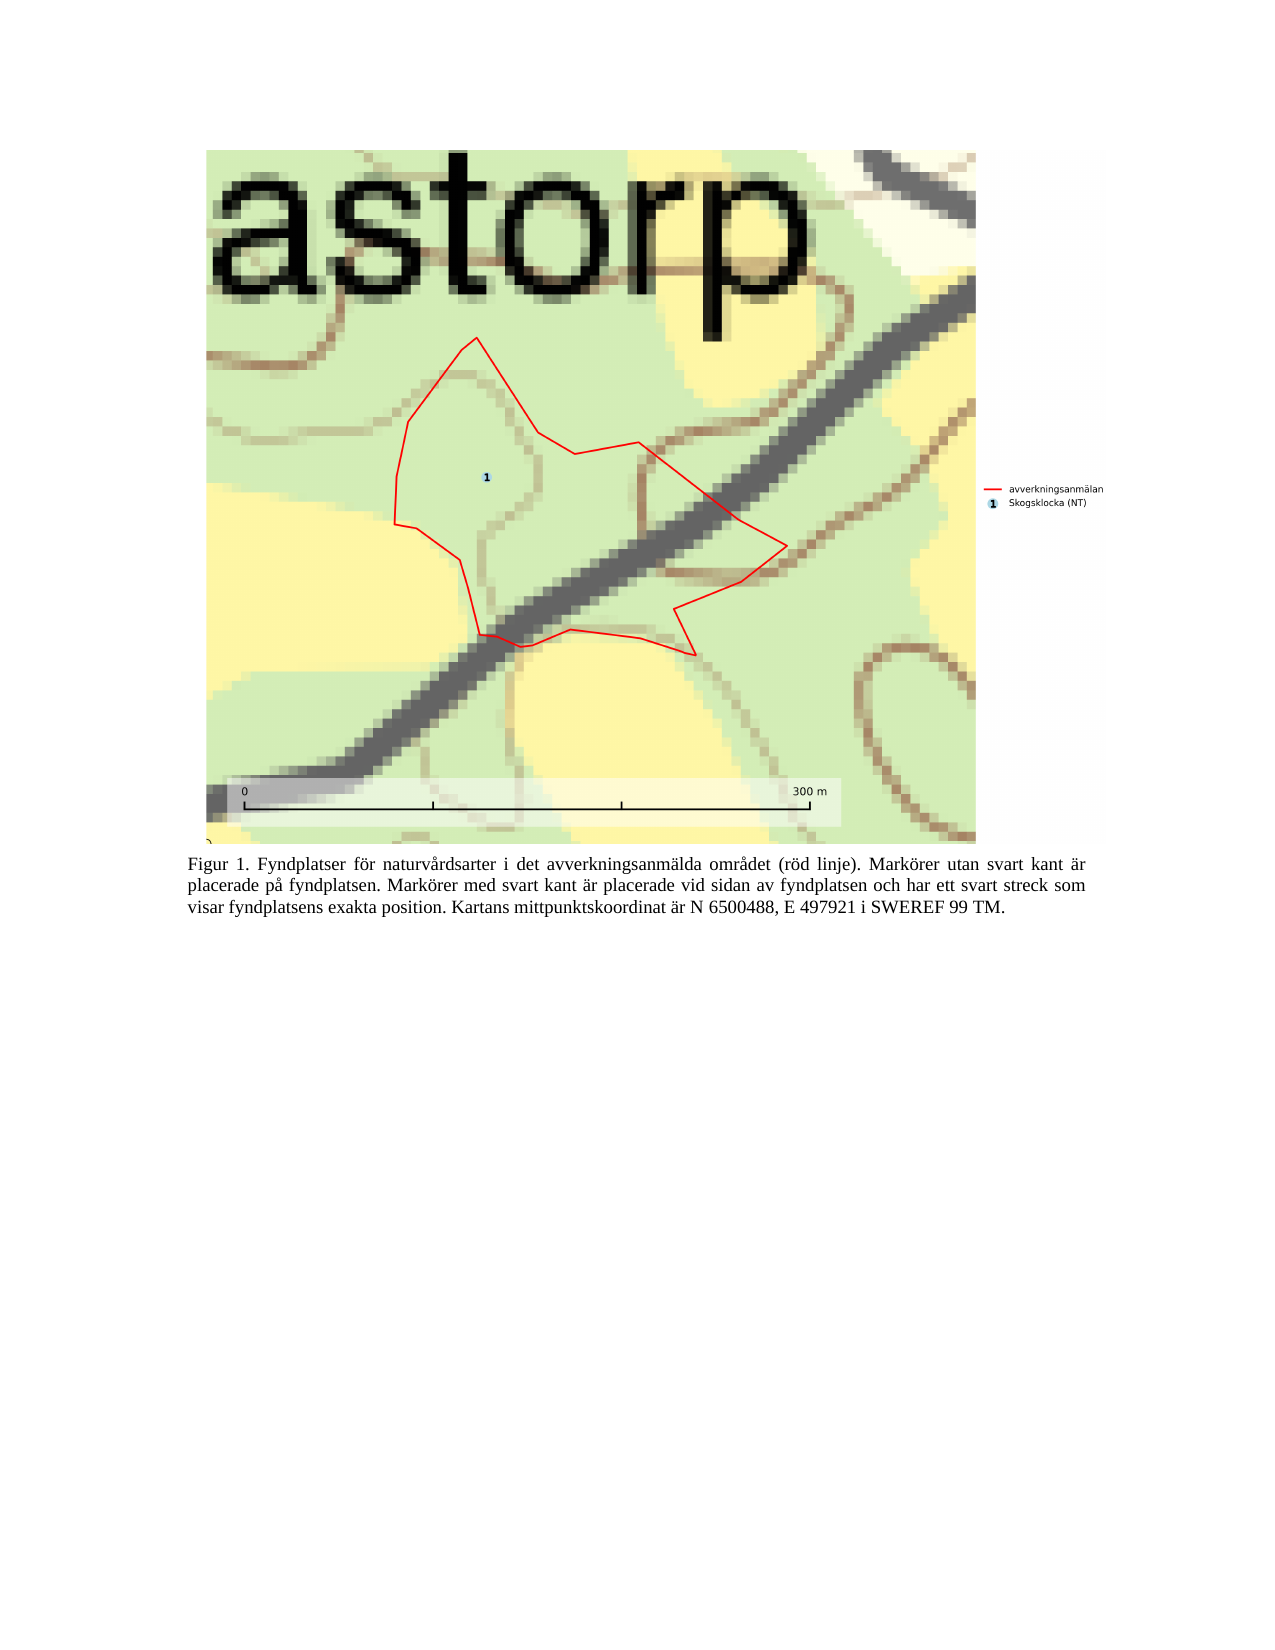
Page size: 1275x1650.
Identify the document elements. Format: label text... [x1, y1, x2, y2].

picture [206, 150, 1107, 844]
text Figur 1. Fyndplatser för naturvårdsarter i det avverkningsanmälda området (röd linje). Markörer utan svart kant är placerade på fyndplatsen. Markörer med svart kant är placerade vid sidan av fyndplatsen och har ett svart streck som visar fyndplatsens exakta position. Kartans mittpunktskoordinat är N 6500488, E 497921 i SWEREF 99 TM. [187, 852, 1087, 917]
